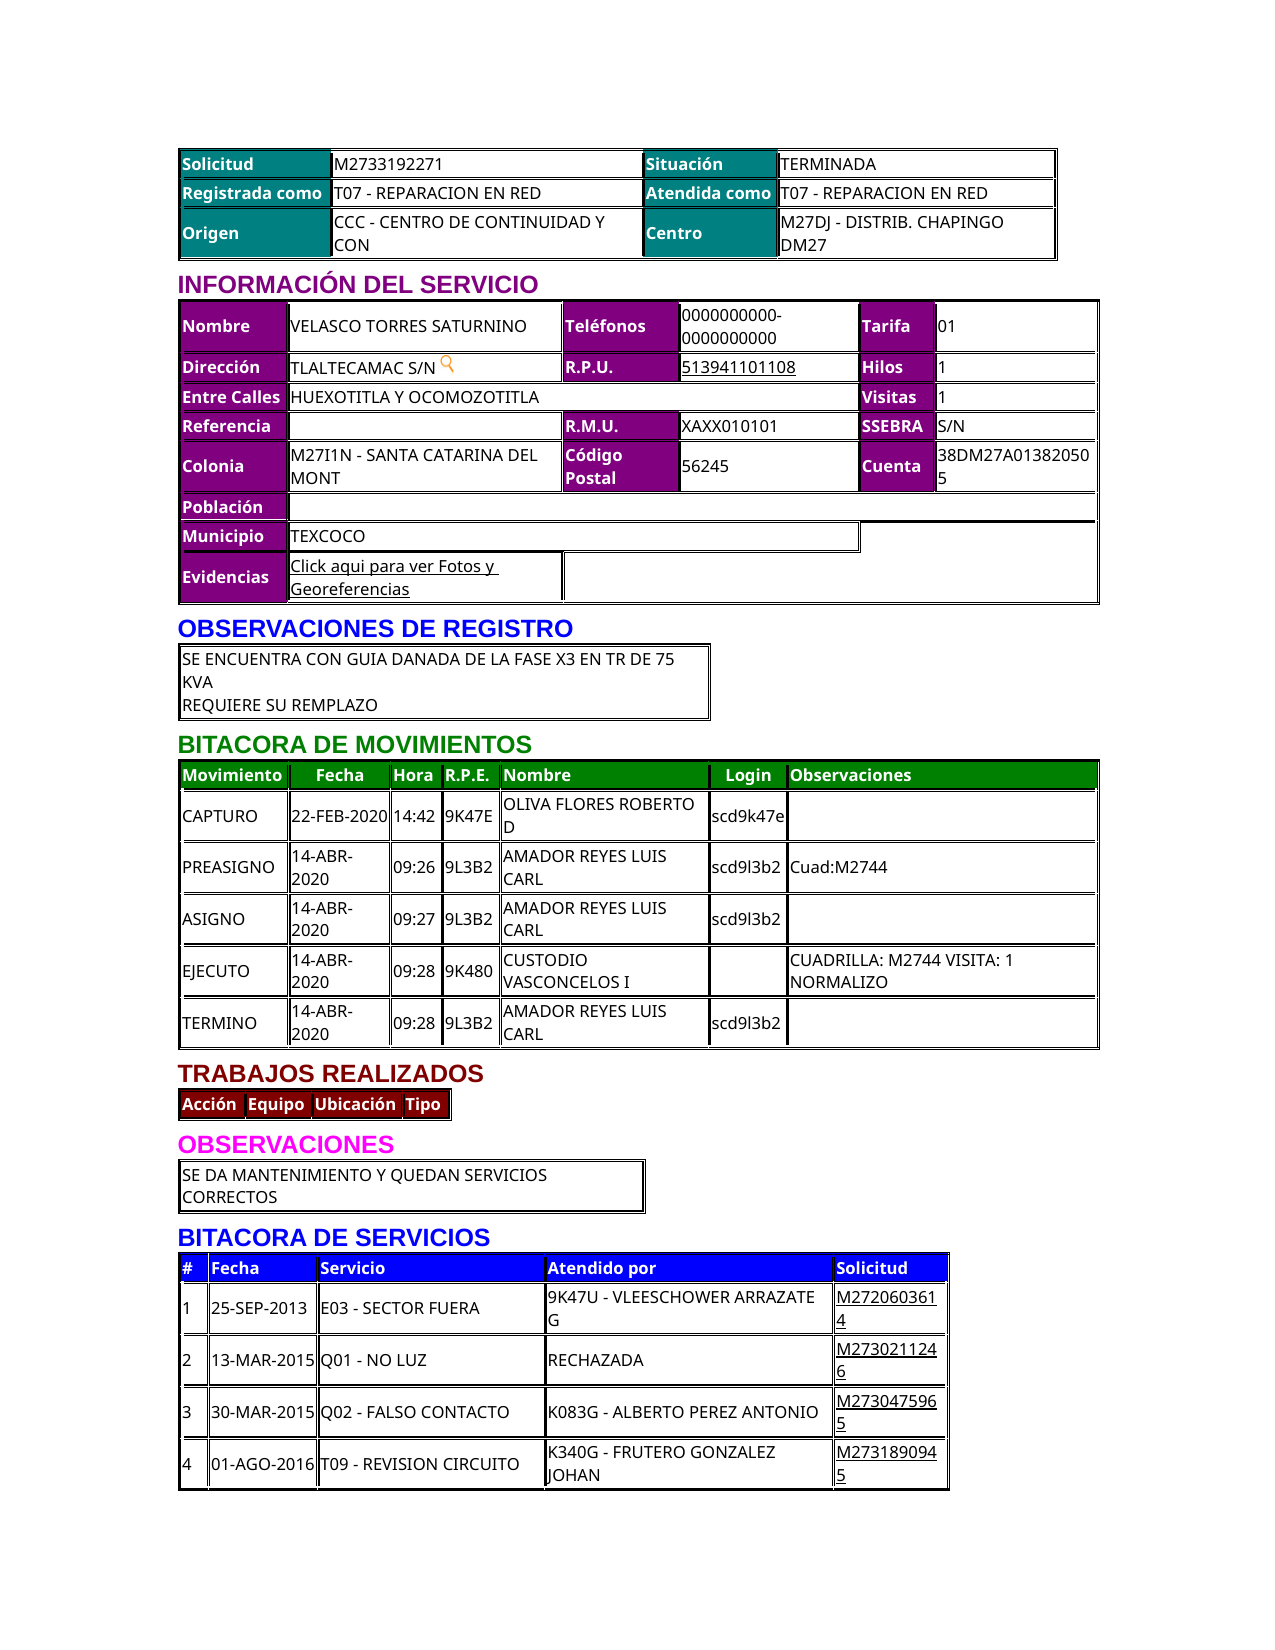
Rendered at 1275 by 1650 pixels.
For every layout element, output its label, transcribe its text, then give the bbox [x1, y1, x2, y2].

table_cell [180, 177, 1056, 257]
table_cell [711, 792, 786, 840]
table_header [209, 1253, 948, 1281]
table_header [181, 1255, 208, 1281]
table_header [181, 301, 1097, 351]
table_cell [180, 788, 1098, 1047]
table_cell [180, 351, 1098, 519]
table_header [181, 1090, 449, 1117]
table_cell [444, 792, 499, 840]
text TRABAJOS REALIZADOS [177, 1059, 1098, 1088]
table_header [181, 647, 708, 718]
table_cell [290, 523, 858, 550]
text BITACORA DE SERVICIOS [177, 1223, 1098, 1252]
text BITACORA DE MOVIMIENTOS [177, 730, 1098, 759]
picture [440, 355, 454, 375]
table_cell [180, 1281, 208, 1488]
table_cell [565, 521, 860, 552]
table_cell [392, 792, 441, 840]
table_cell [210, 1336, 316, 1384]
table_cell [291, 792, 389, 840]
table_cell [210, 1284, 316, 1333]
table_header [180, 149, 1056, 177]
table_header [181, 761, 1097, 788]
text INFORMACIÓN DEL SERVICIO [177, 270, 1098, 299]
text OBSERVACIONES DE REGISTRO [177, 614, 1098, 643]
text OBSERVACIONES [177, 1130, 1098, 1159]
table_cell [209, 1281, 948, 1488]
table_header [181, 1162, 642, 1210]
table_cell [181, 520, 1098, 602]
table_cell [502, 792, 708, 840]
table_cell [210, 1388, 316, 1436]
